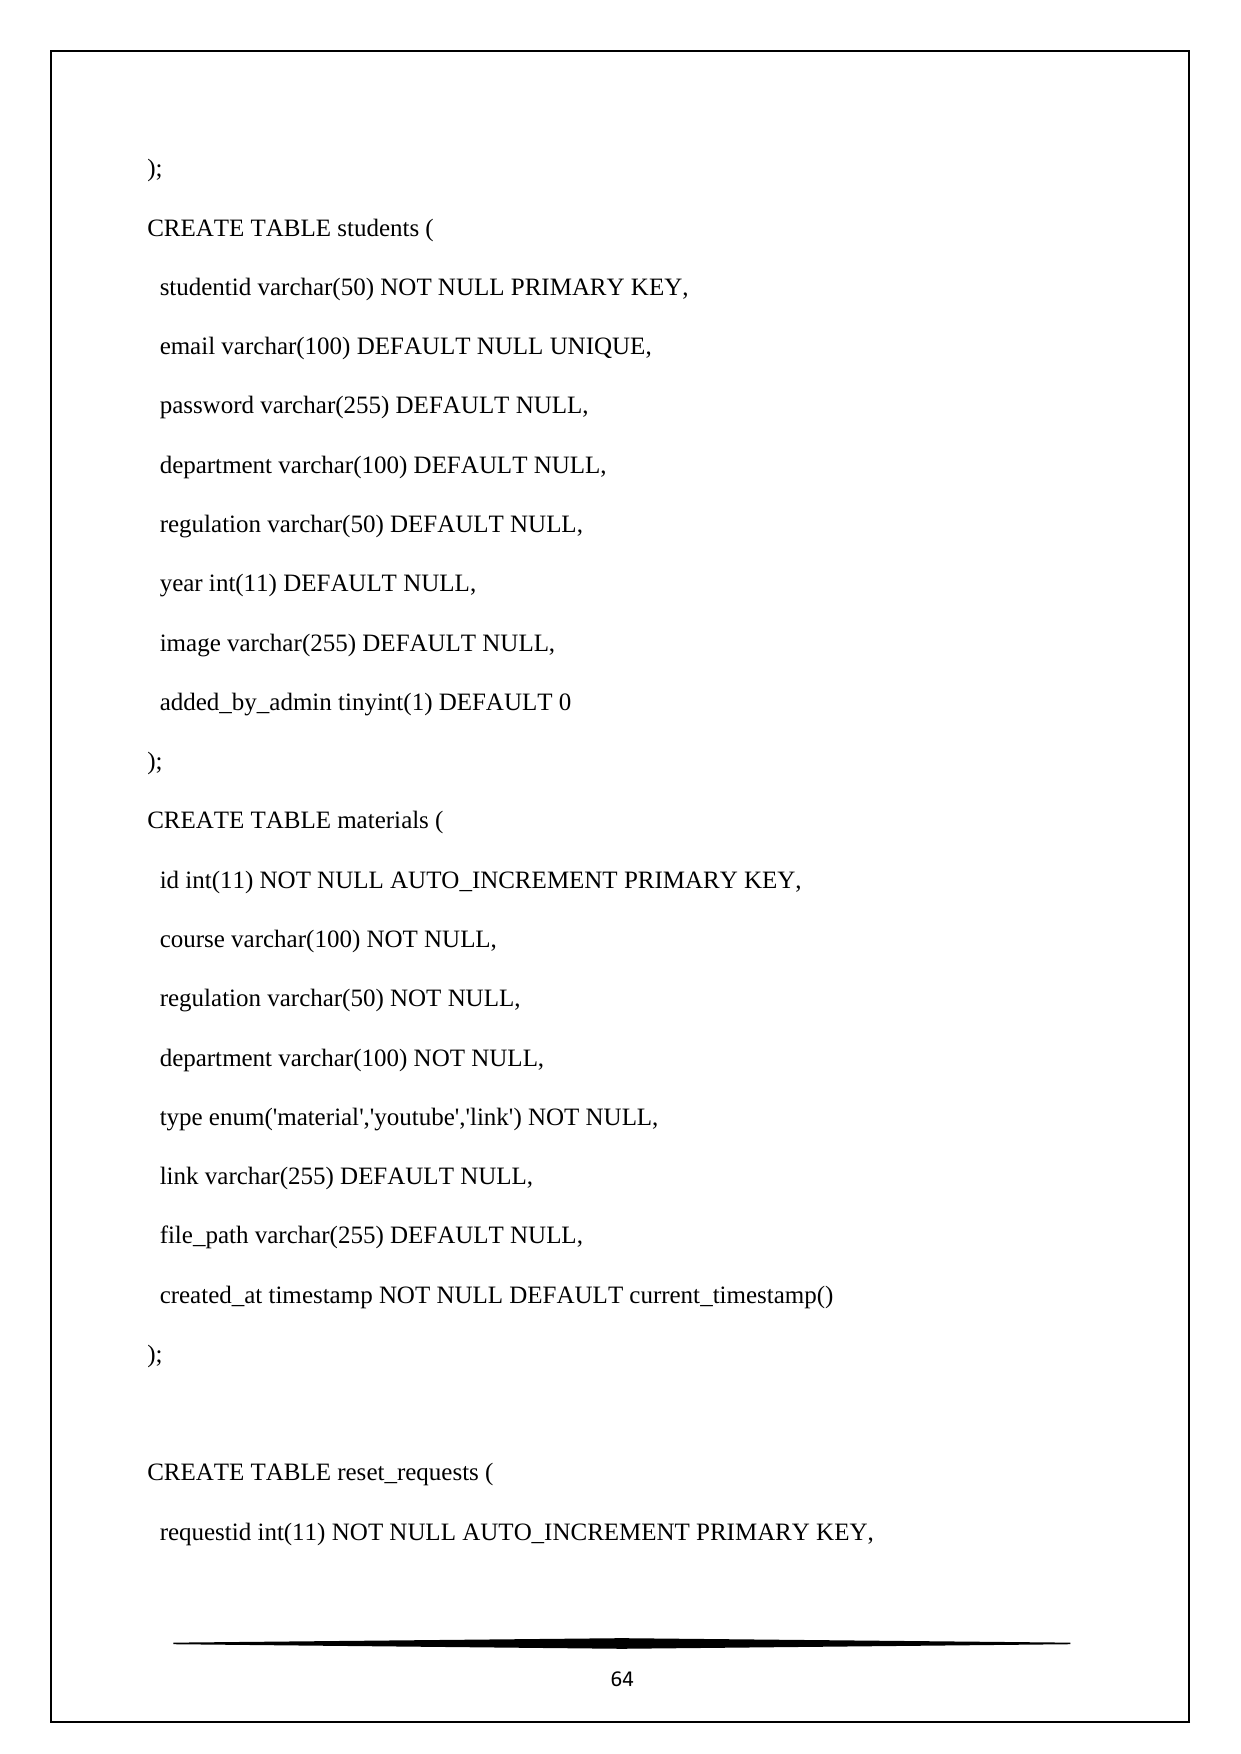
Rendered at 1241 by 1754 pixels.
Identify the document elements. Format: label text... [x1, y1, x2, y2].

text ); [147, 1339, 1111, 1368]
text CREATE TABLE materials ( [147, 806, 1111, 834]
text file_path varchar(255) DEFAULT NULL, [147, 1220, 1111, 1249]
text image varchar(255) DEFAULT NULL, [147, 628, 1111, 656]
text link varchar(255) DEFAULT NULL, [147, 1161, 1111, 1190]
text regulation varchar(50) DEFAULT NULL, [147, 509, 1111, 538]
text requestid int(11) NOT NULL AUTO_INCREMENT PRIMARY KEY, [147, 1517, 1111, 1546]
text ); [147, 153, 1111, 182]
text id int(11) NOT NULL AUTO_INCREMENT PRIMARY KEY, [147, 865, 1111, 893]
text created_at timestamp NOT NULL DEFAULT current_timestamp() [147, 1280, 1111, 1308]
text department varchar(100) DEFAULT NULL, [147, 450, 1111, 479]
text password varchar(255) DEFAULT NULL, [147, 391, 1111, 419]
text CREATE TABLE reset_requests ( [147, 1457, 1111, 1486]
text studentid varchar(50) NOT NULL PRIMARY KEY, [147, 272, 1111, 301]
text regulation varchar(50) NOT NULL, [147, 983, 1111, 1012]
text added_by_admin tinyint(1) DEFAULT 0 [147, 687, 1111, 716]
text ); [147, 746, 1111, 775]
text year int(11) DEFAULT NULL, [147, 568, 1111, 597]
text email varchar(100) DEFAULT NULL UNIQUE, [147, 331, 1111, 360]
text department varchar(100) NOT NULL, [147, 1043, 1111, 1071]
text type enum('material','youtube','link') NOT NULL, [147, 1102, 1111, 1131]
text CREATE TABLE students ( [147, 213, 1111, 242]
text course varchar(100) NOT NULL, [147, 924, 1111, 953]
